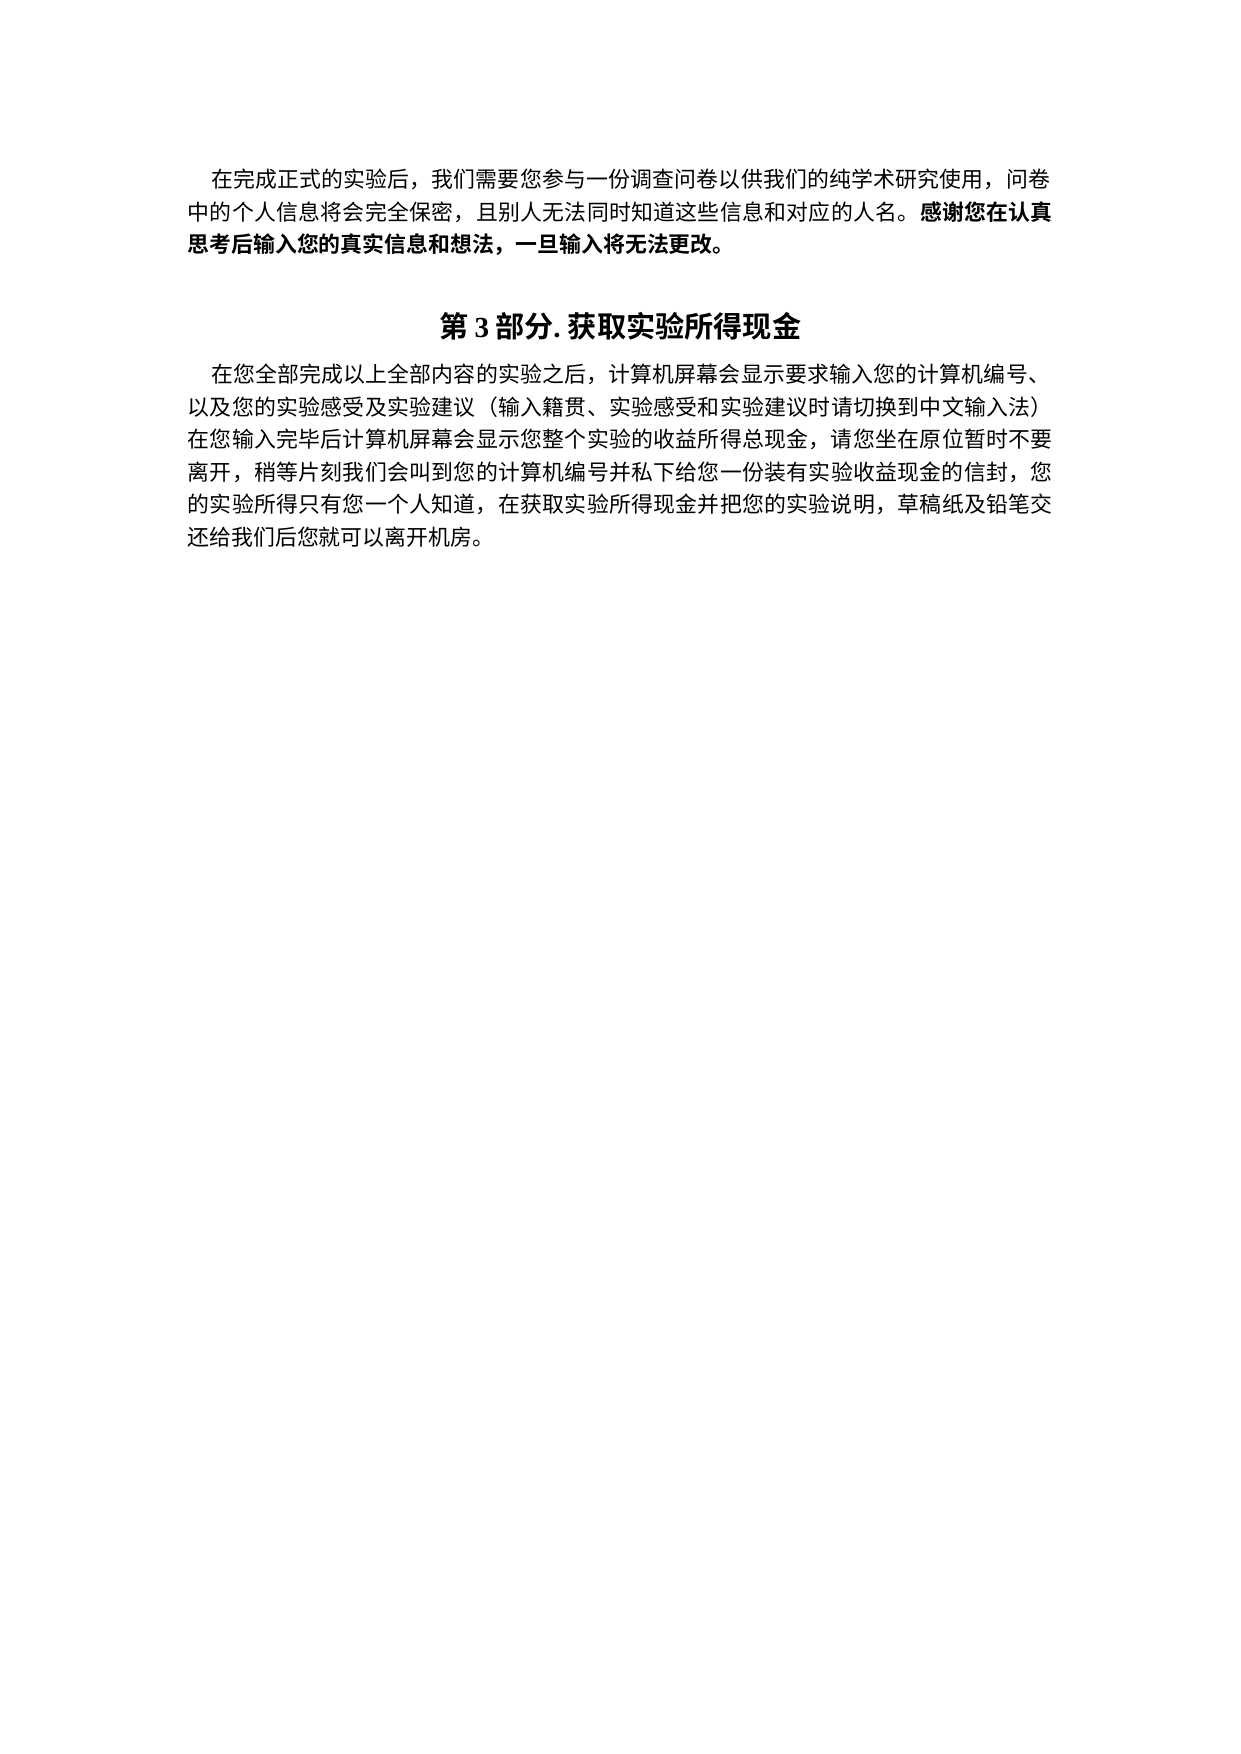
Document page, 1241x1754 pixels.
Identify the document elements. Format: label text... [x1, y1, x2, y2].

text 在完成正式的实验后，我们需要您参与一份调查问卷以供我们的纯学术研究使用，问卷中的个人信息将会完全保密，且别人无法同时知道这些信息和对应的人名。感谢您在认真思考后输入您的真实信息和想法，一旦输入将无法更改。 [187, 162, 1053, 259]
text 第3部分. 获取实验所得现金 [187, 292, 1053, 357]
text 在您全部完成以上全部内容的实验之后，计算机屏幕会显示要求输入您的计算机编号、以及您的实验感受及实验建议（输入籍贯、实验感受和实验建议时请切换到中文输入法），在您输入完毕后计算机屏幕会显示您整个实验的收益所得总现金，请您坐在原位暂时不要离开，稍等片刻我们会叫到您的计算机编号并私下给您一份装有实验收益现金的信封，您的实验所得只有您一个人知道，在获取实验所得现金并把您的实验说明，草稿纸及铅笔交还给我们后您就可以离开机房。 [187, 357, 1053, 552]
